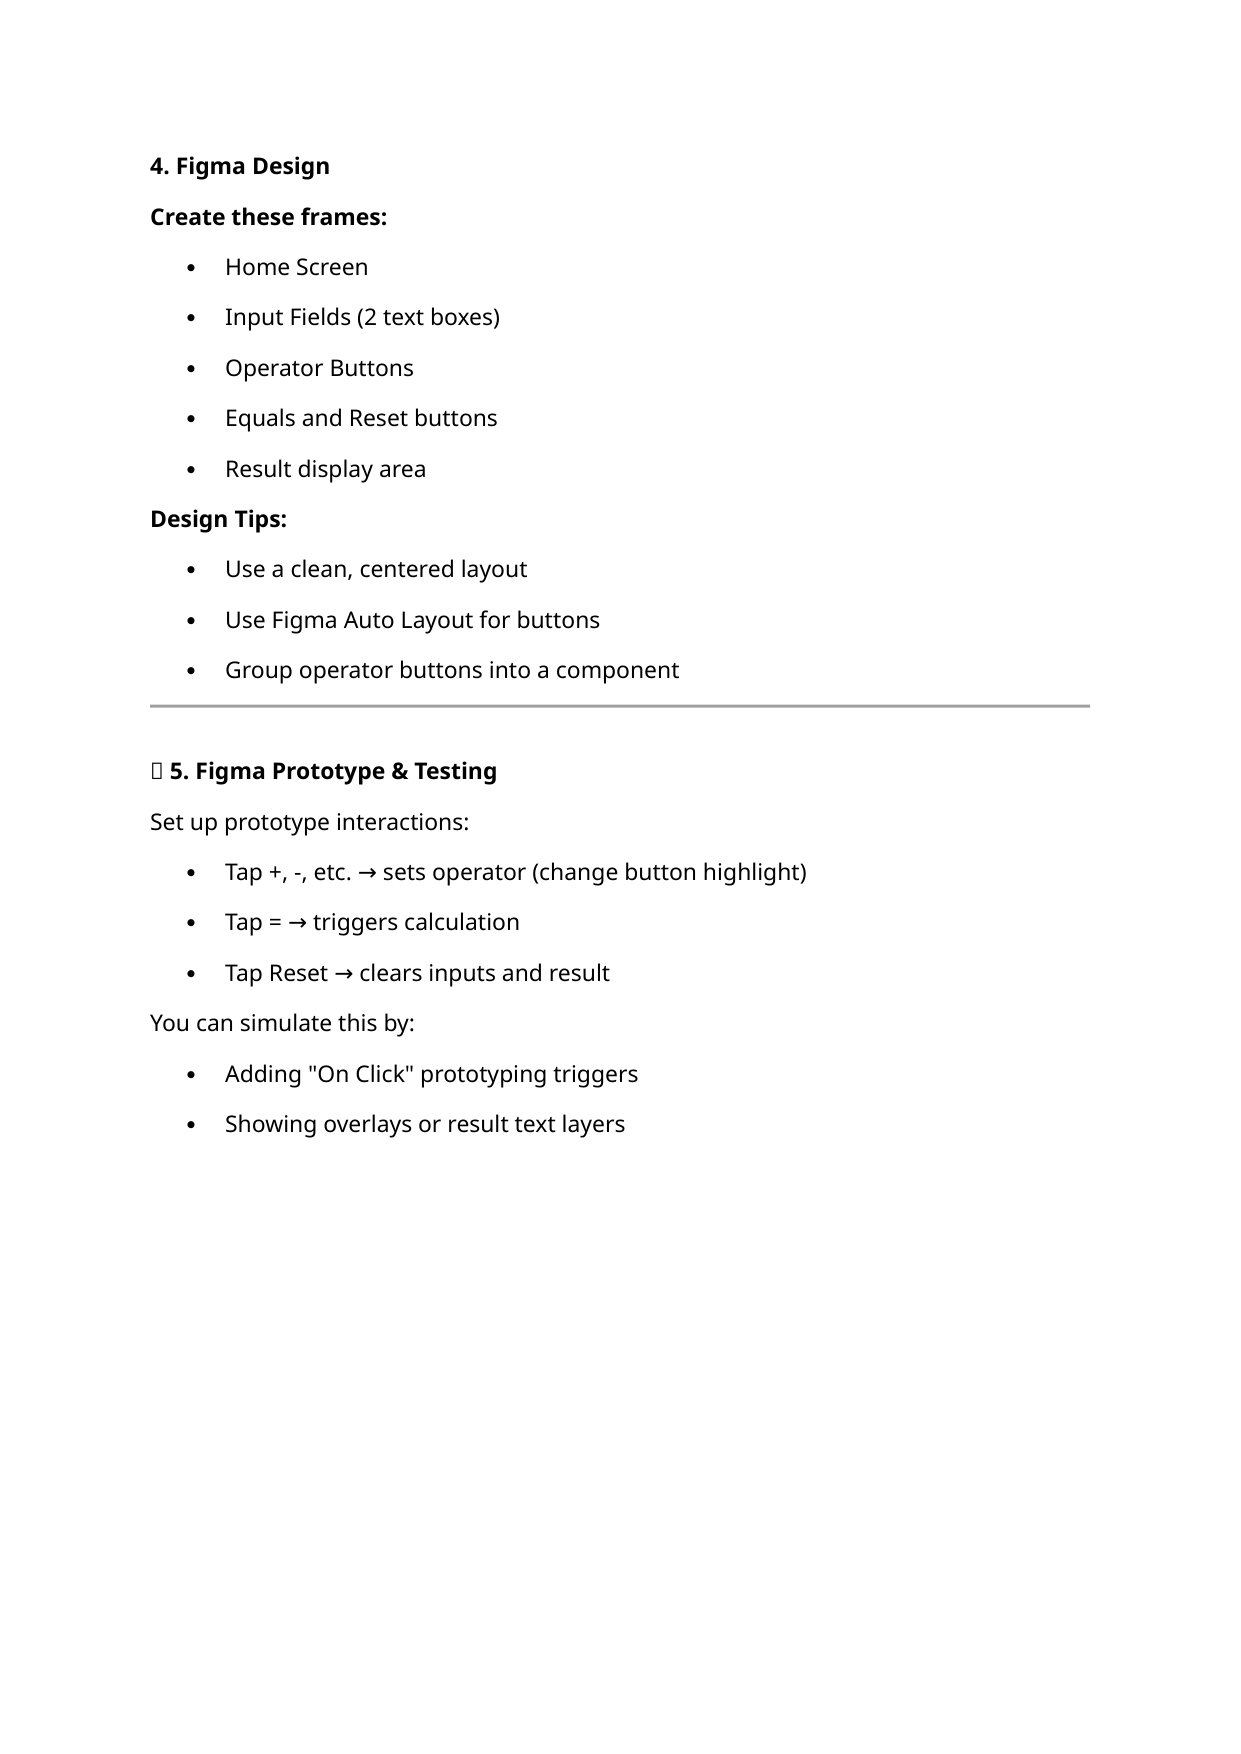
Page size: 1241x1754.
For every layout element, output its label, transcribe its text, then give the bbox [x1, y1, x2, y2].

list Input Fields (2 text boxes) [187, 301, 1090, 332]
list Operator Buttons [187, 352, 1090, 383]
list Use a clean, centered layout [187, 553, 1090, 584]
text 4. Figma Design [150, 150, 1090, 181]
list Showing overlays or result text layers [187, 1108, 1090, 1139]
text 🧪 5. Figma Prototype & Testing [150, 755, 1090, 786]
text Set up prototype interactions: [150, 805, 1090, 837]
text Create these frames: [150, 200, 1090, 232]
list Tap +, -, etc. → sets operator (change button highlight) [187, 856, 1090, 887]
text You can simulate this by: [150, 1007, 1090, 1038]
text Design Tips: [150, 503, 1090, 534]
list Tap Reset → clears inputs and result [187, 957, 1090, 988]
list Adding "On Click" prototyping triggers [187, 1057, 1090, 1089]
list Tap = → triggers calculation [187, 906, 1090, 937]
list Home Screen [187, 251, 1090, 282]
list Use Figma Auto Layout for buttons [187, 604, 1090, 635]
list Equals and Reset buttons [187, 402, 1090, 433]
list Result display area [187, 452, 1090, 484]
list Group operator buttons into a component [187, 654, 1090, 685]
